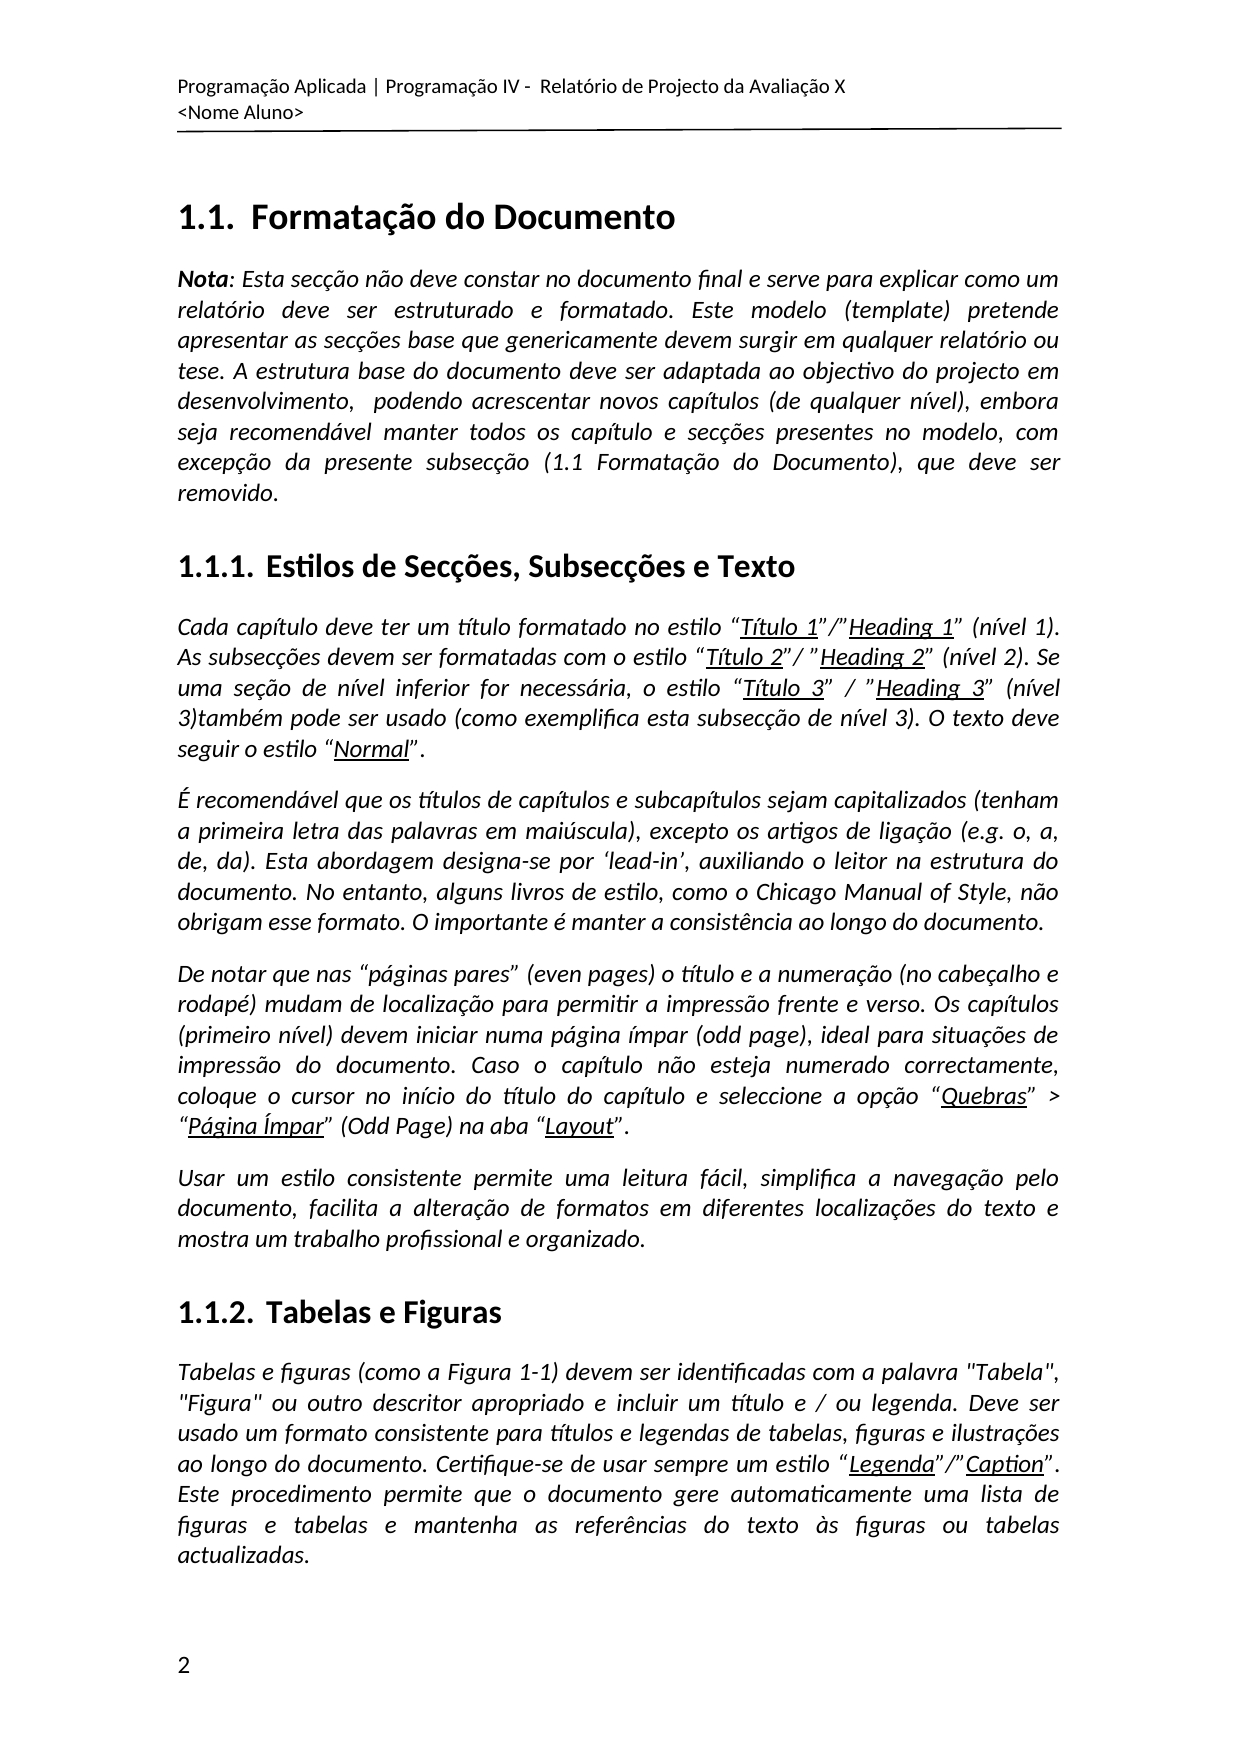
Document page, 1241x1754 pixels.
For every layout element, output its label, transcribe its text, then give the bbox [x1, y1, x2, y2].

text É recomendável que os títulos de capítulos e subcapítulos sejam capitalizados (tenham a primeira letra das palavras em maiúscula), excepto os artigos de ligação (e.g. o, a, de, da). Esta abordagem designa-se por ‘lead-in’, auxiliando o leitor na estrutura do documento. No entanto, alguns livros de estilo, como o Chicago Manual of Style, não obrigam esse formato. O importante é manter a consistência ao longo do documento. [177, 784, 1063, 937]
subtitle Tabelas e Figuras [177, 1291, 1063, 1331]
subtitle Formatação do Documento [177, 193, 1063, 238]
text De notar que nas “páginas pares” (even pages) o título e a numeração (no cabeçalho e rodapé) mudam de localização para permitir a impressão frente e verso. Os capítulos (primeiro nível) devem iniciar numa página ímpar (odd page), ideal para situações de impressão do documento. Caso o capítulo não esteja numerado correctamente, coloque o cursor no início do título do capítulo e seleccione a opção “Quebras” > “Página Ímpar” (Odd Page) na aba “Layout”. [177, 958, 1063, 1141]
text Usar um estilo consistente permite uma leitura fácil, simplifica a navegação pelo documento, facilita a alteração de formatos em diferentes localizações do texto e mostra um trabalho profissional e organizado. [177, 1162, 1063, 1253]
text Tabelas e figuras (como a Figura 1-1) devem ser identificadas com a palavra "Tabela", "Figura" ou outro descritor apropriado e incluir um título e / ou legenda. Deve ser usado um formato consistente para títulos e legendas de tabelas, figuras e ilustrações ao longo do documento. Certifique-se de usar sempre um estilo “Legenda”/”Caption”. Este procedimento permite que o documento gere automaticamente uma lista de figuras e tabelas e mantenha as referências do texto às figuras ou tabelas actualizadas. [177, 1356, 1063, 1570]
text Nota: Esta secção não deve constar no documento final e serve para explicar como um relatório deve ser estruturado e formatado. Este modelo (template) pretende apresentar as secções base que genericamente devem surgir em qualquer relatório ou tese. A estrutura base do documento deve ser adaptada ao objectivo do projecto em desenvolvimento, podendo acrescentar novos capítulos (de qualquer nível), embora seja recomendável manter todos os capítulo e secções presentes no modelo, com excepção da presente subsecção (1.1 Formatação do Documento), que deve ser removido. [177, 263, 1063, 508]
subtitle Estilos de Secções, Subsecções e Texto [177, 545, 1063, 586]
text Cada capítulo deve ter um título formatado no estilo “Título 1”/”Heading 1” (nível 1). As subsecções devem ser formatadas com o estilo “Título 2”/ ”Heading 2” (nível 2). Se uma seção de nível inferior for necessária, o estilo “Título 3” / ”Heading 3” (nível 3)também pode ser usado (como exemplifica esta subsecção de nível 3). O texto deve seguir o estilo “Normal”. [177, 611, 1063, 763]
